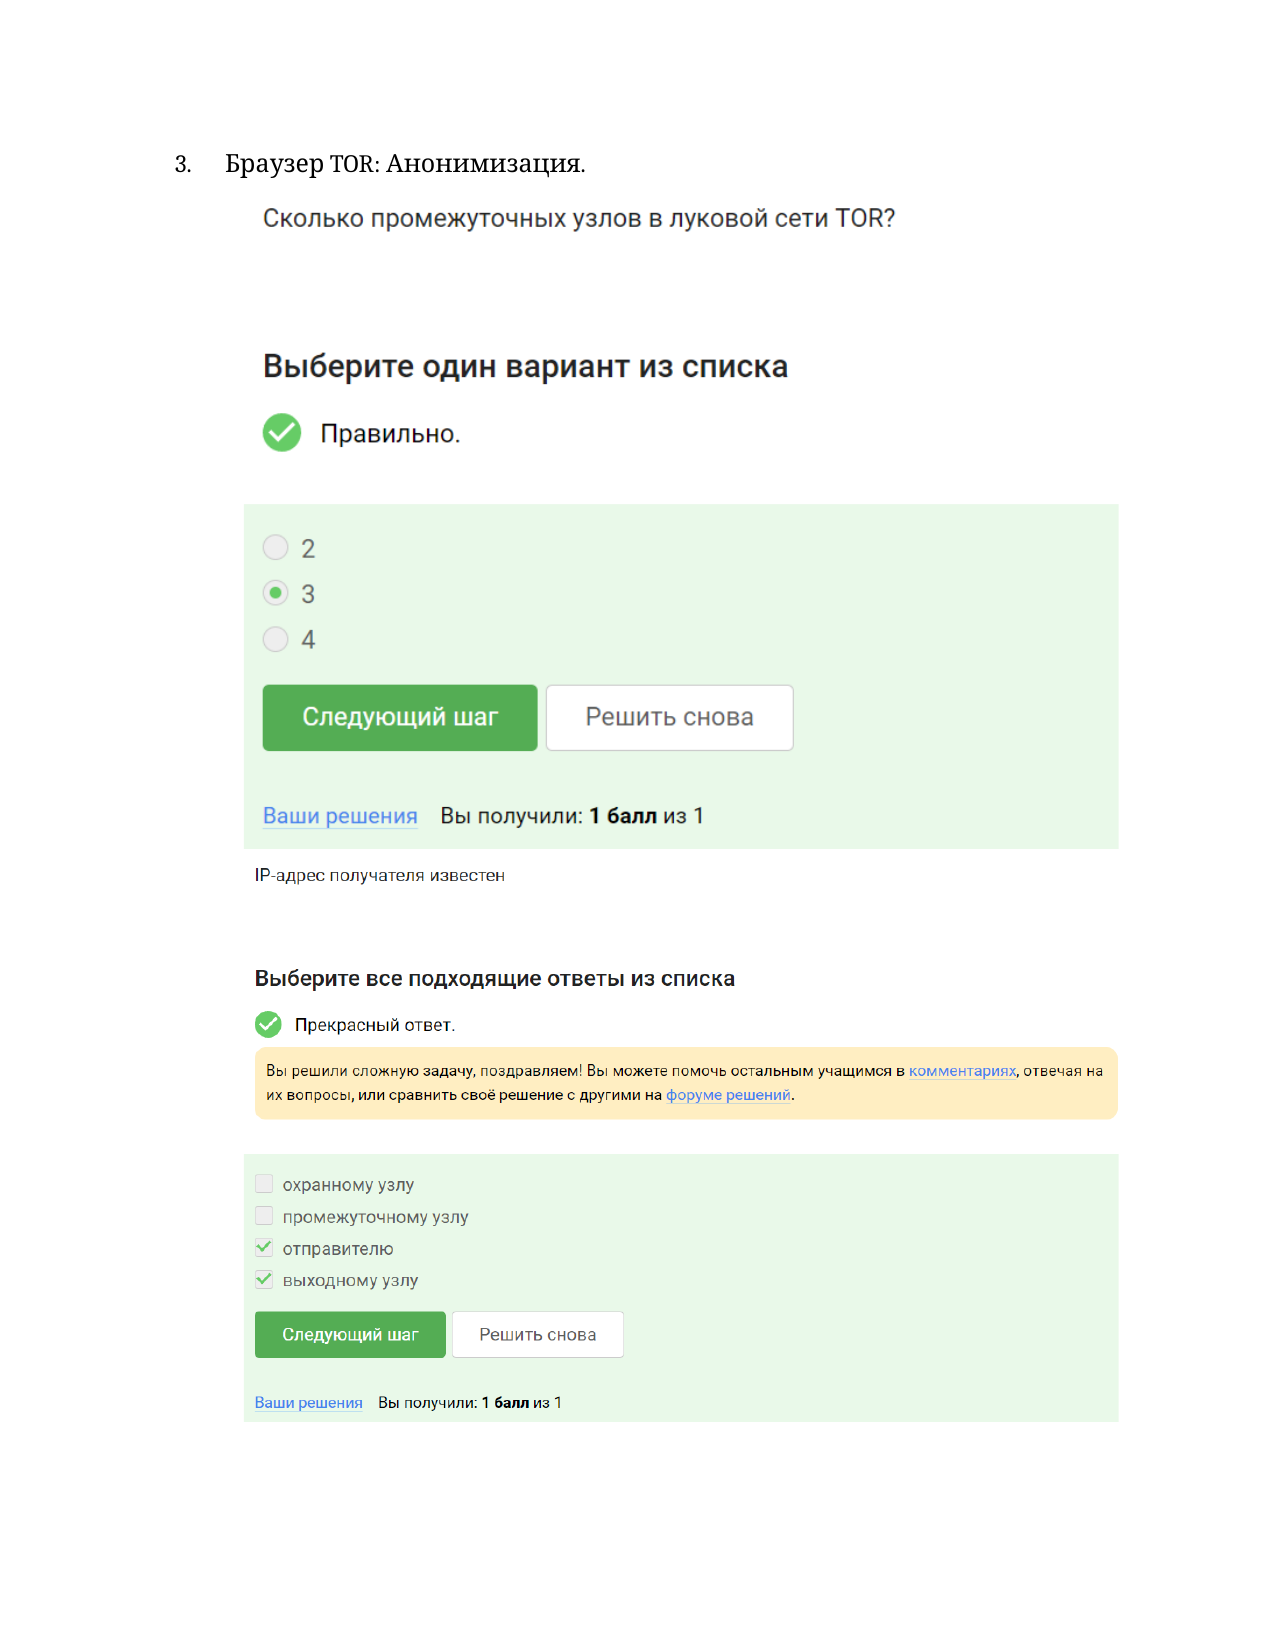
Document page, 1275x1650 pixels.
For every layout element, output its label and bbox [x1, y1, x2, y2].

picture [243, 178, 1119, 849]
list [175, 150, 1125, 1428]
picture [243, 855, 1119, 1422]
